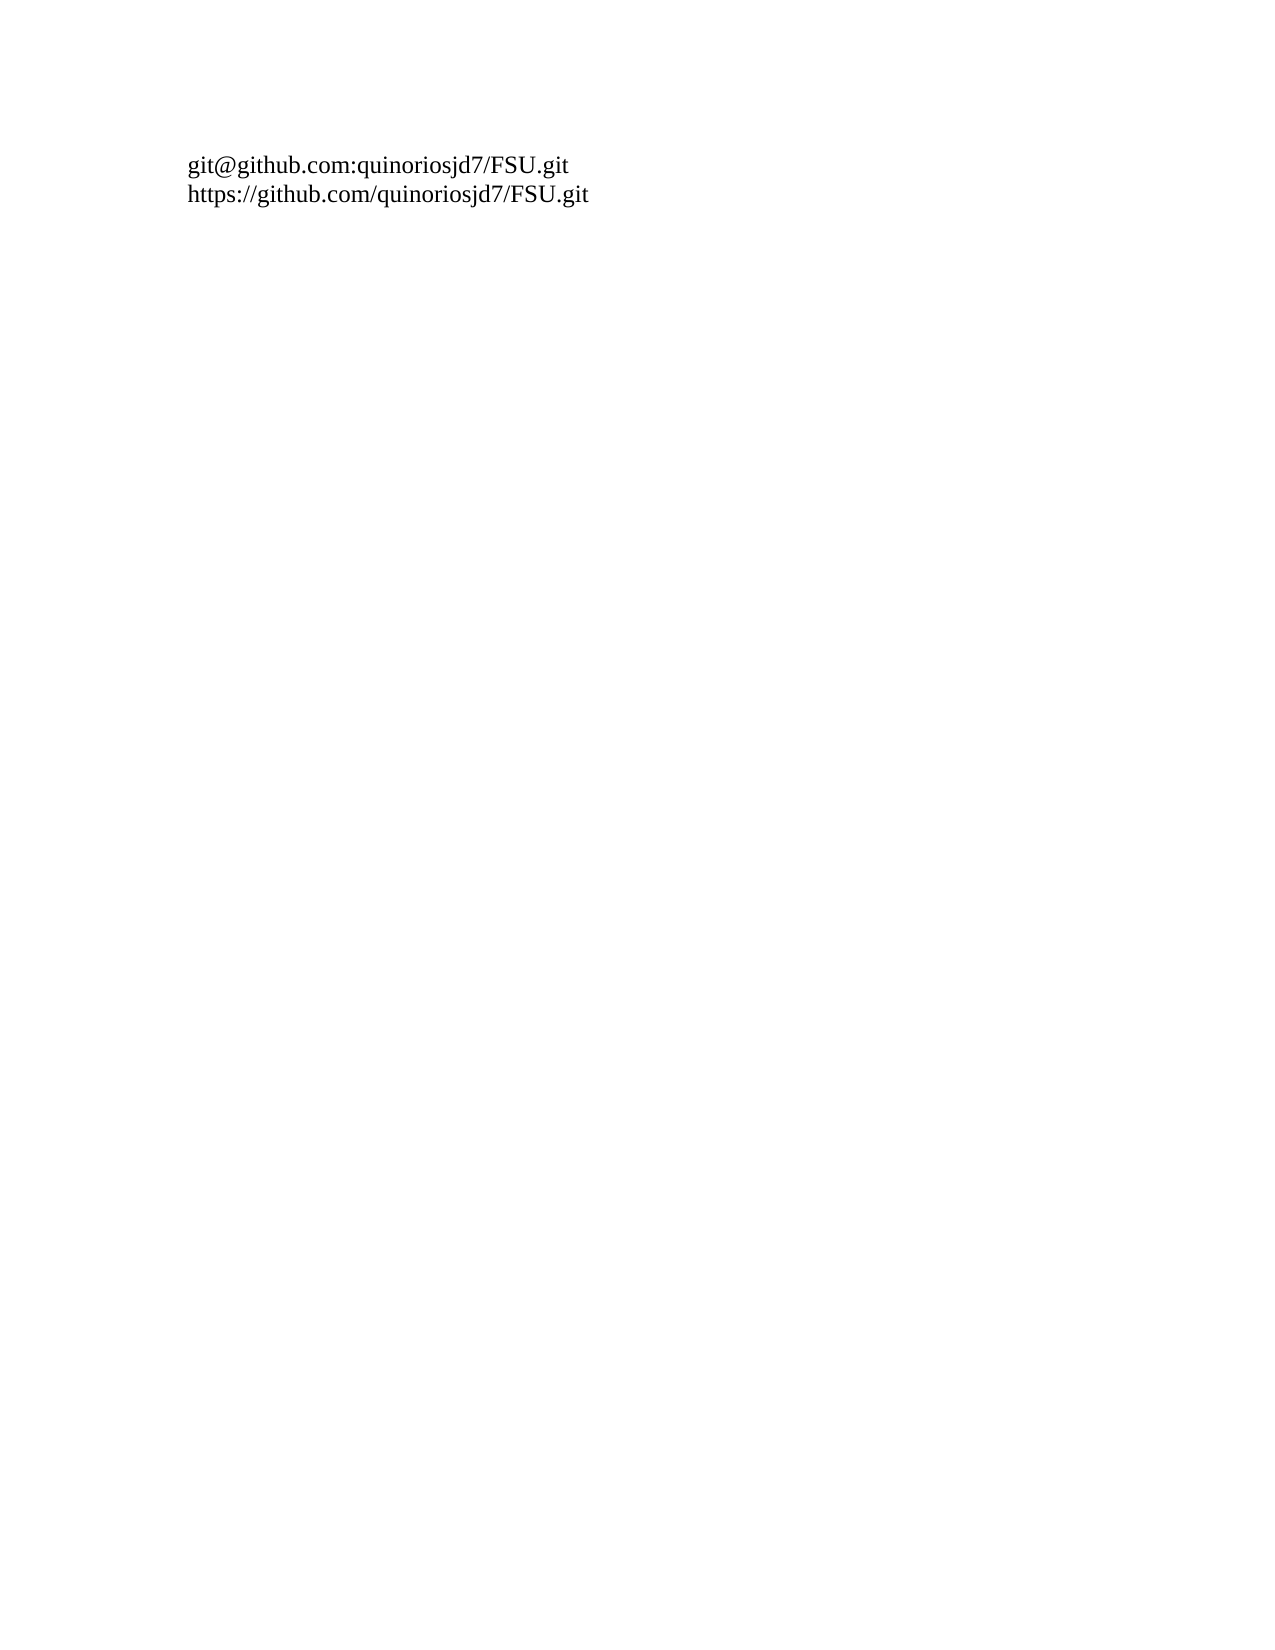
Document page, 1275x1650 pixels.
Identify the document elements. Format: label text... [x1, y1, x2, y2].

text https://github.com/quinoriosjd7/FSU.git [187, 179, 1087, 207]
text git@github.com:quinoriosjd7/FSU.git [187, 150, 1087, 179]
